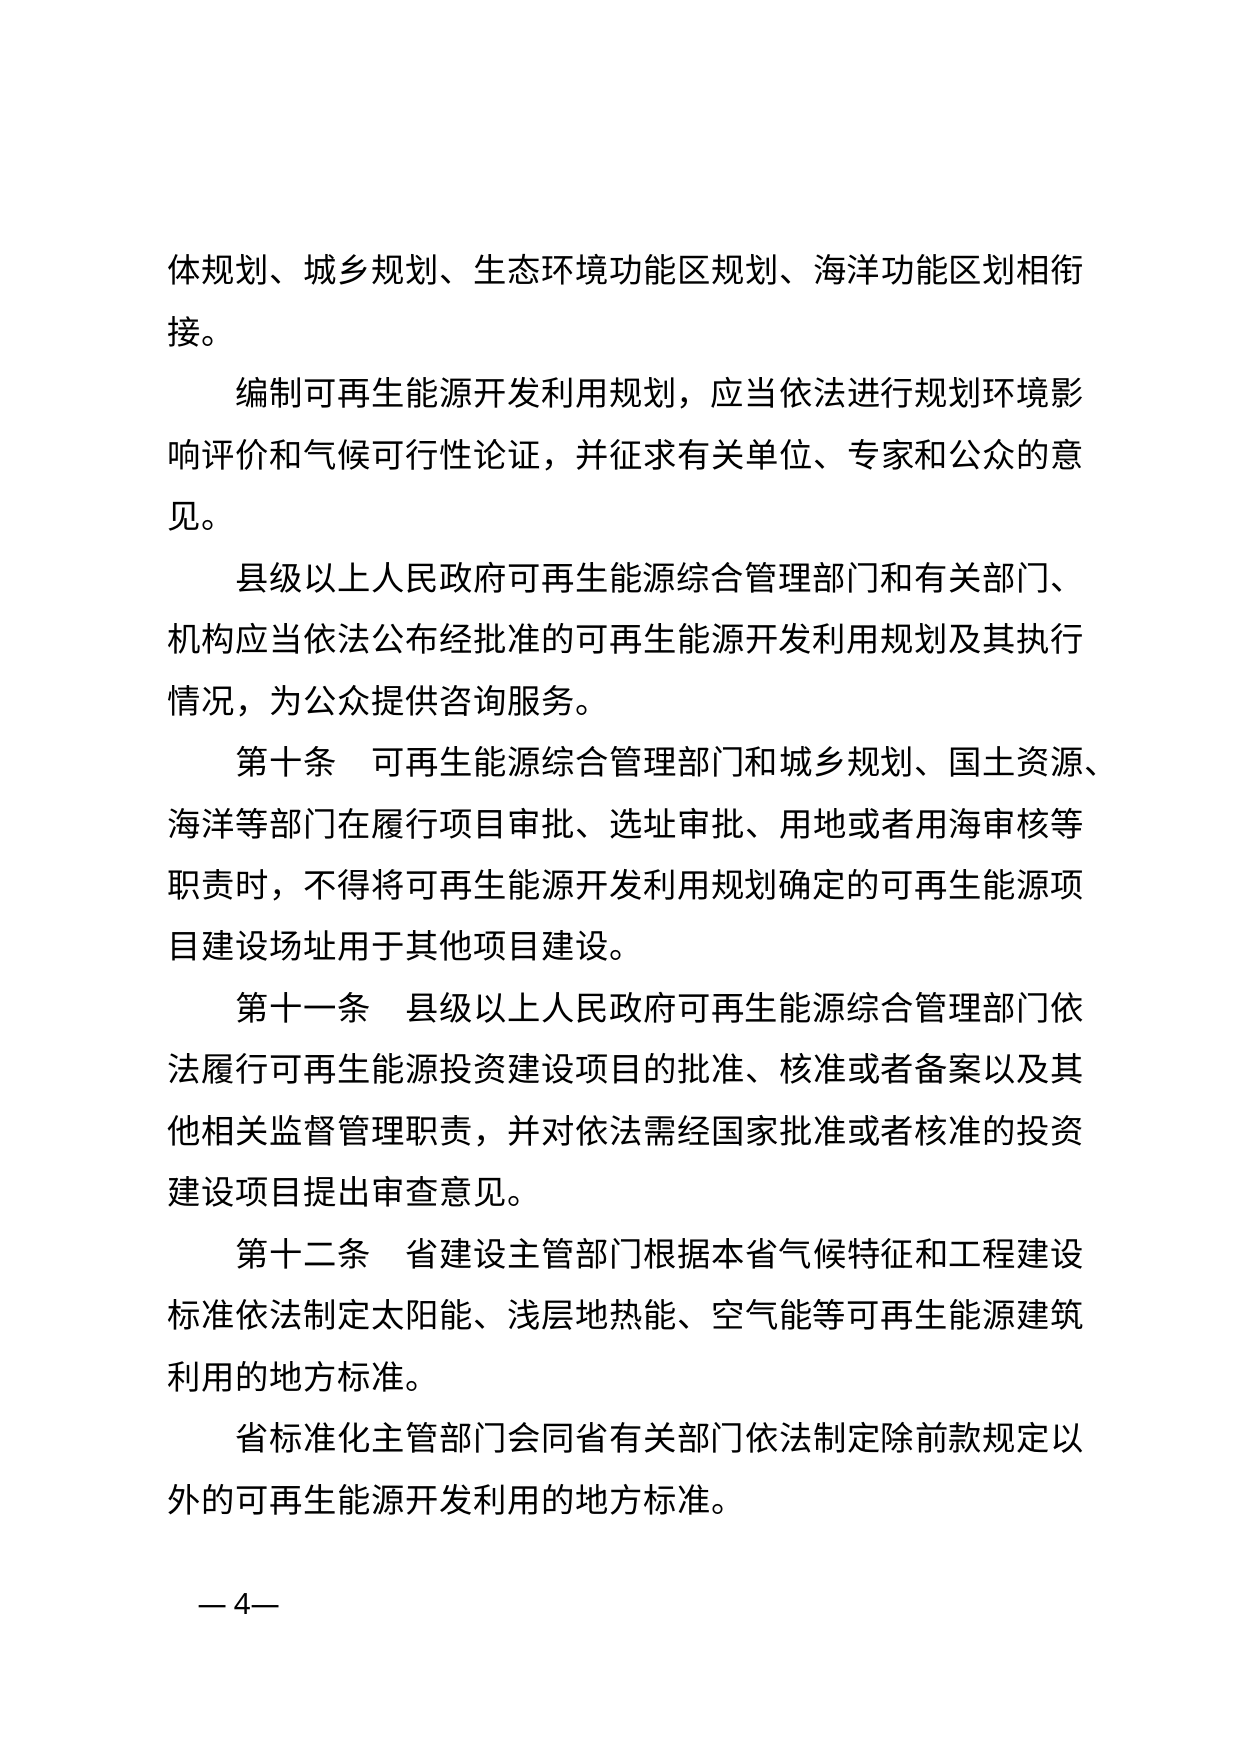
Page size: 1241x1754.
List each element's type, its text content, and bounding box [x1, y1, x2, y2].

text 第十一条 县级以上人民政府可再生能源综合管理部门依法履行可再生能源投资建设项目的批准、核准或者备案以及其他相关监督管理职责，并对依法需经国家批准或者核准的投资建设项目提出审查意见。 [168, 975, 1084, 1221]
text 省标准化主管部门会同省有关部门依法制定除前款规定以外的可再生能源开发利用的地方标准。 [168, 1405, 1084, 1528]
text 第十二条 省建设主管部门根据本省气候特征和工程建设标准依法制定太阳能、浅层地热能、空气能等可再生能源建筑利用的地方标准。 [168, 1221, 1084, 1405]
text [168, 238, 1084, 361]
text 第十条 可再生能源综合管理部门和城乡规划、国土资源、海洋等部门在履行项目审批、选址审批、用地或者用海审核等职责时，不得将可再生能源开发利用规划确定的可再生能源项目建设场址用于其他项目建设。 [168, 729, 1084, 975]
text 编制可再生能源开发利用规划，应当依法进行规划环境影响评价和气候可行性论证，并征求有关单位、专家和公众的意见。 [168, 361, 1084, 545]
text 县级以上人民政府可再生能源综合管理部门和有关部门、机构应当依法公布经批准的可再生能源开发利用规划及其执行情况，为公众提供咨询服务。 [168, 545, 1084, 729]
